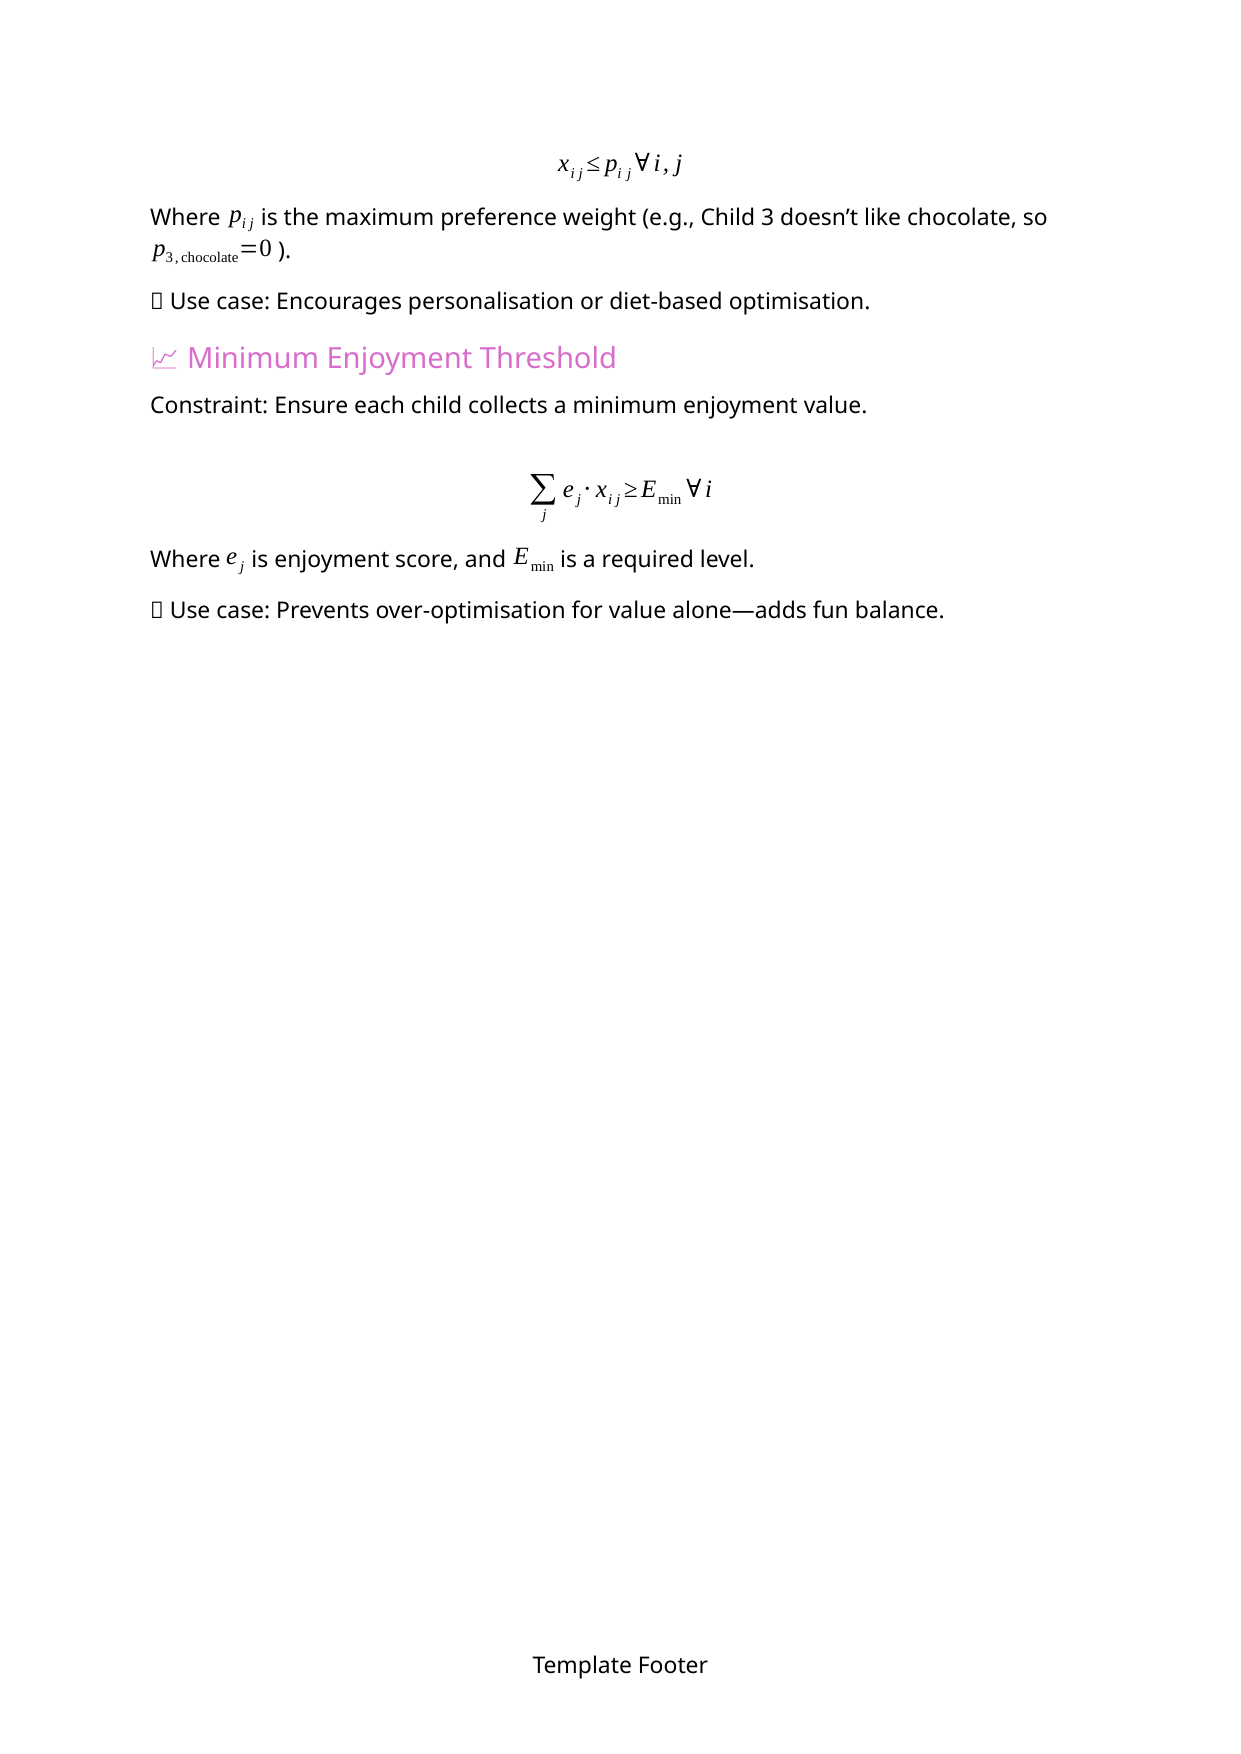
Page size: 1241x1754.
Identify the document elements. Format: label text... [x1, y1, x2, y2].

subtitle 📈 Minimum Enjoyment Threshold [150, 338, 1090, 377]
text 💡 Use case: Encourages personalisation or diet-based optimisation. [150, 285, 1090, 316]
text 💡 Use case: Prevents over-optimisation for value alone—adds fun balance. [150, 593, 1090, 625]
